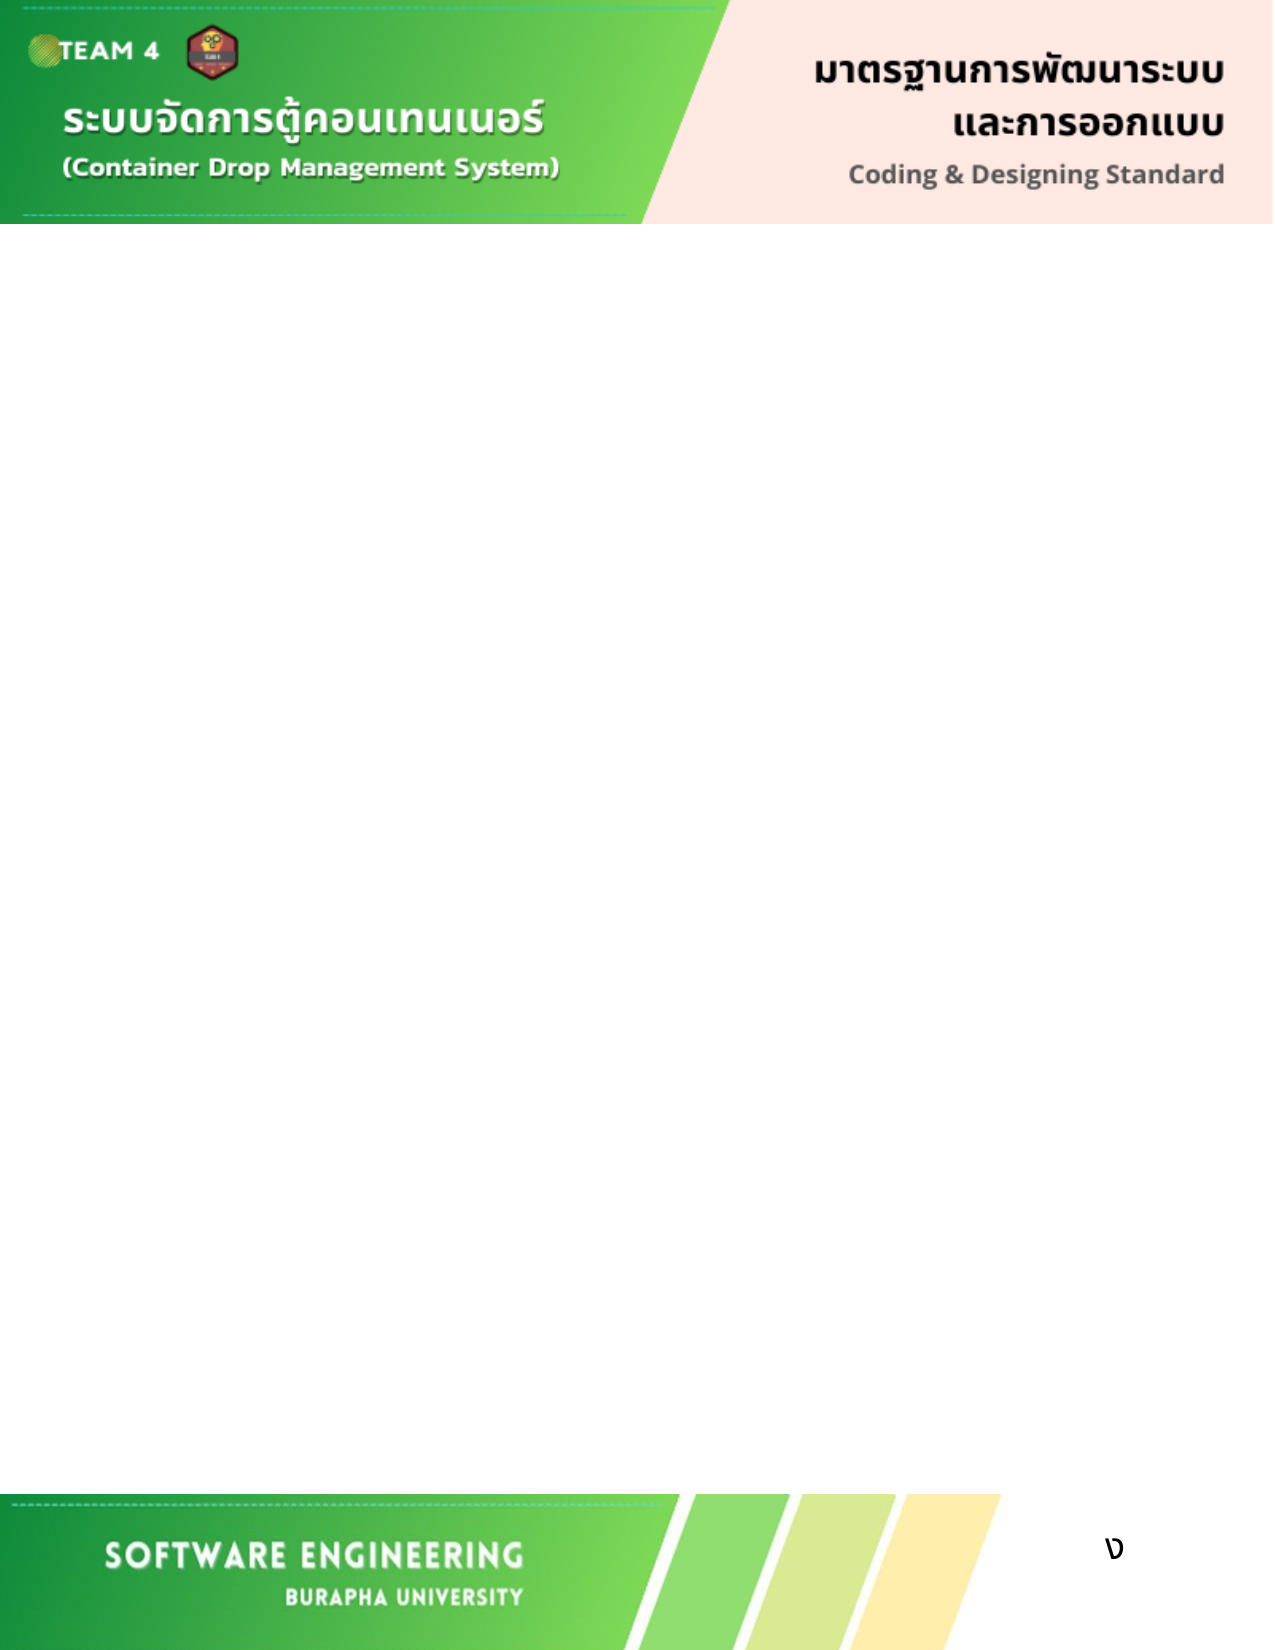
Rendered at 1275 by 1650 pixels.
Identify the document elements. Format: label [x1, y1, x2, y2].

picture [0, 1494, 1273, 1650]
picture [0, 0, 1273, 224]
